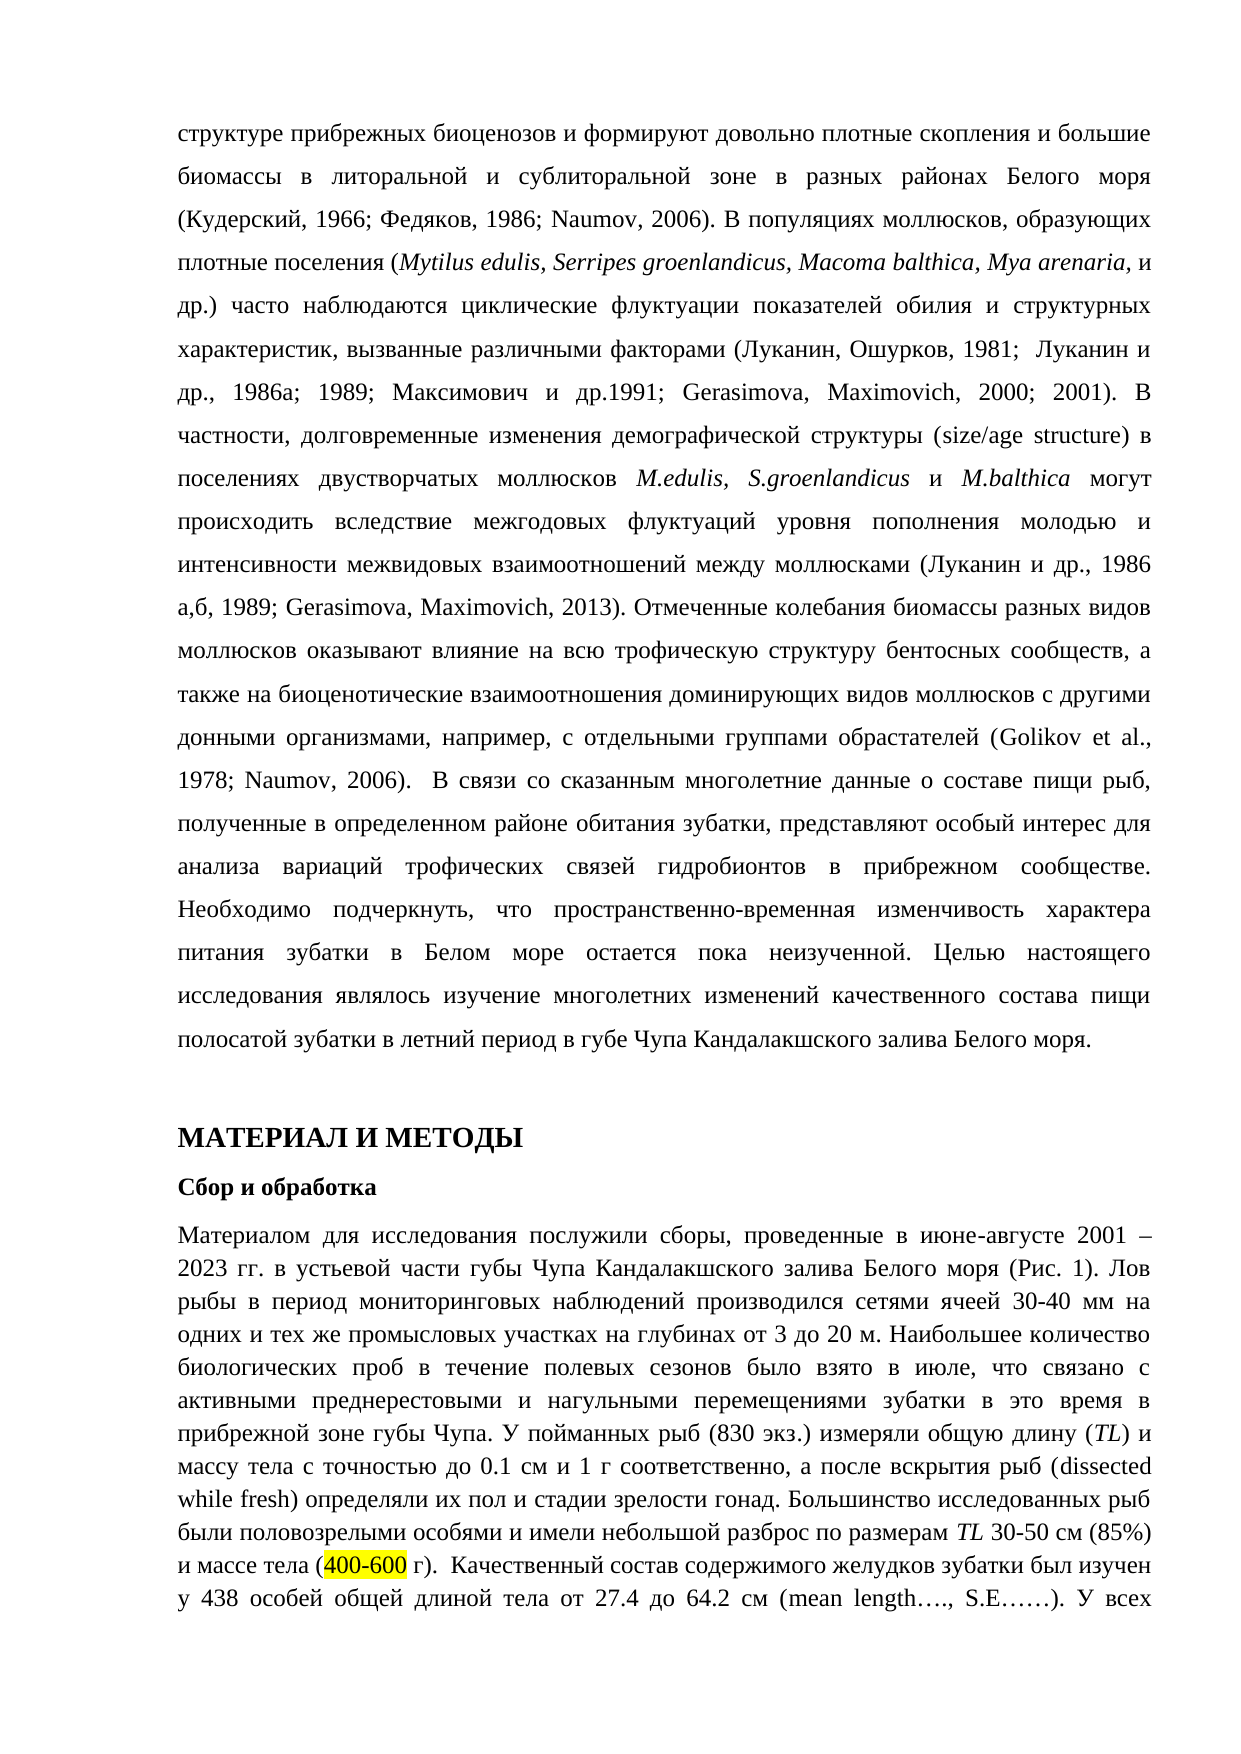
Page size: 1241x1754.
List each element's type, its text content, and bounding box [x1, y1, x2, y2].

text Сбор и обработка [177, 1172, 1152, 1201]
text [177, 1220, 1152, 1612]
text МАТЕРИАЛ И МЕТОДЫ [177, 1120, 1152, 1153]
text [177, 118, 1152, 1052]
